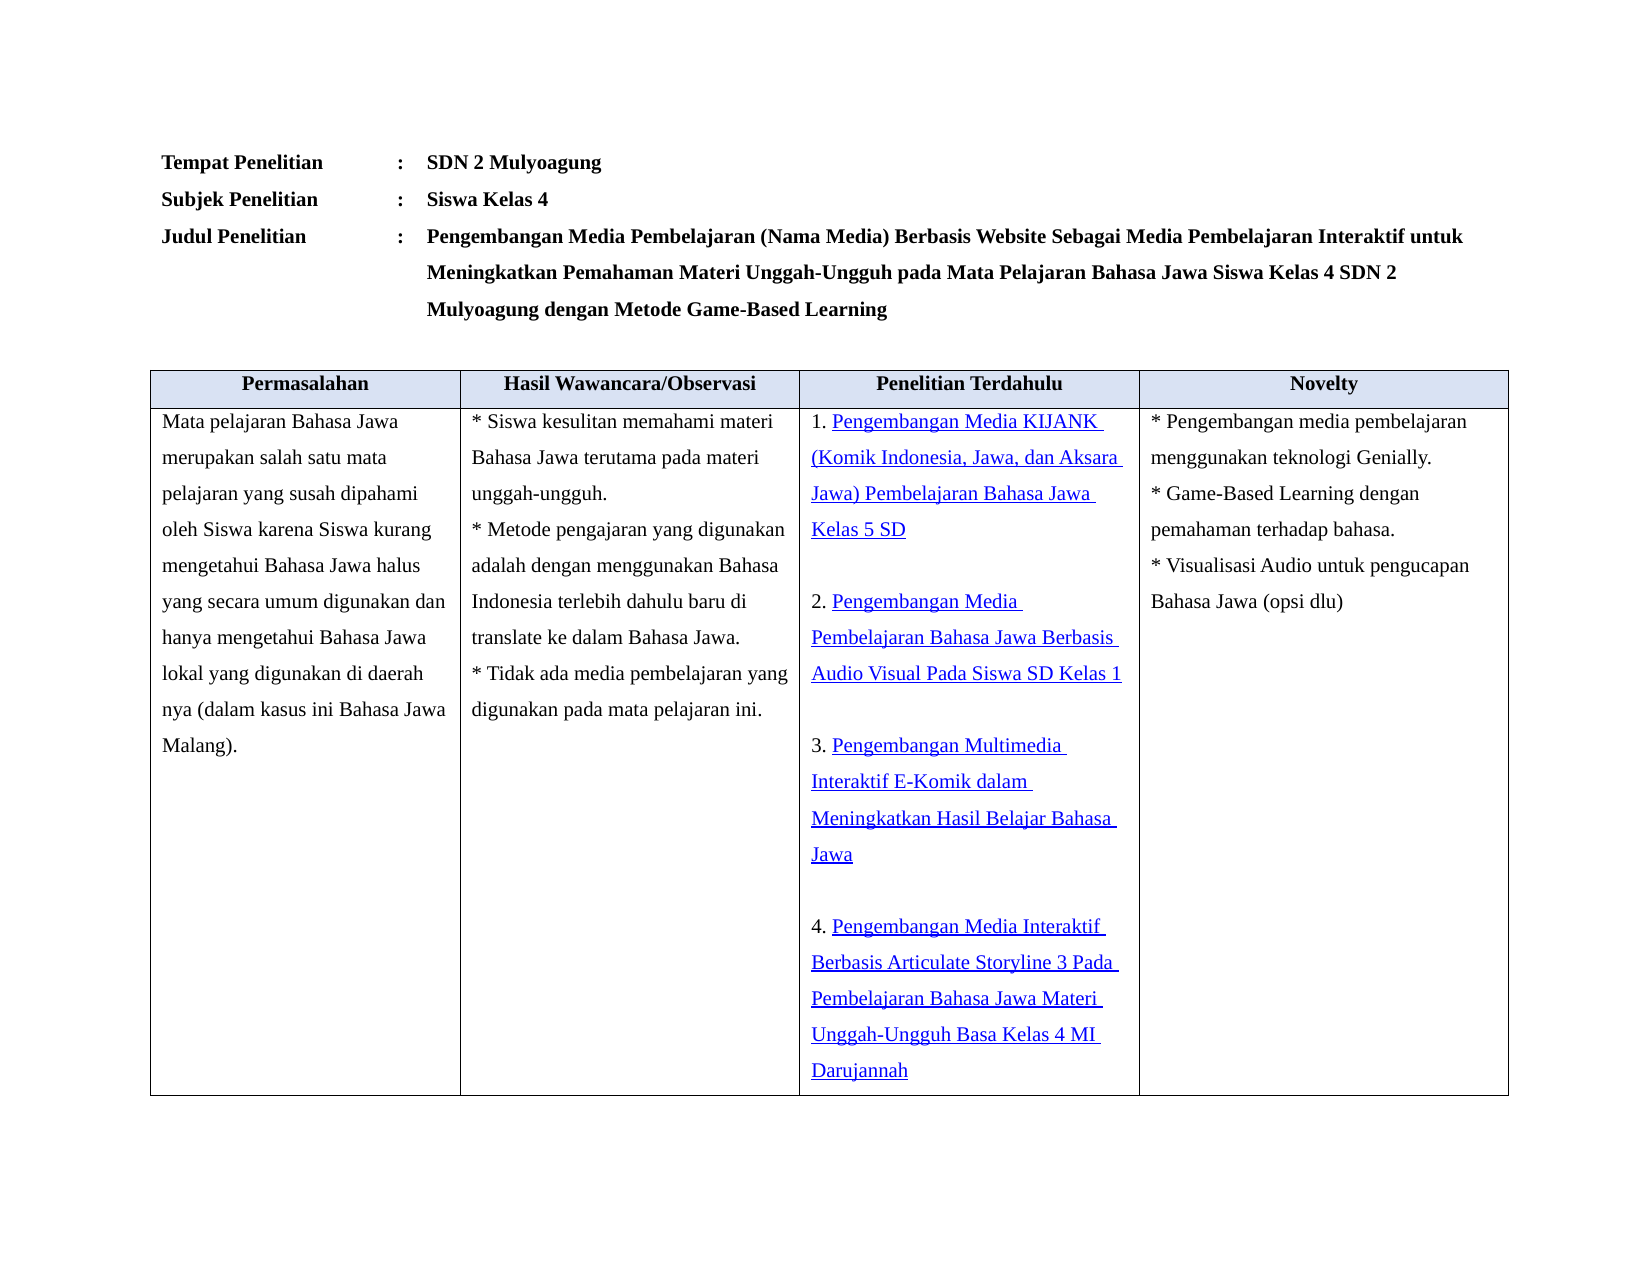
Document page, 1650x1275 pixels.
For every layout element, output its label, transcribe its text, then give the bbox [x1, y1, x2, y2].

table_cell : [386, 187, 415, 224]
table_cell Judul Penelitian [150, 224, 386, 334]
table_cell Pengembangan Media Pembelajaran (Nama Media) Berbasis Website Sebagai Media Pembelajaran Interaktif untuk Meningkatkan Pemahaman Materi Unggah-Ungguh pada Mata Pelajaran Bahasa Jawa Siswa Kelas 4 SDN 2 Mulyoagung dengan Metode Game-Based Learning [415, 224, 1499, 334]
table_header Hasil Wawancara/Observasi [461, 371, 799, 408]
table_header Tempat Penelitian [150, 150, 386, 187]
table_cell * Pengembangan media pembelajaran menggunakan teknologi Genially. * Game-Based Learning dengan pemahaman terhadap bahasa. * Visualisasi Audio untuk pengucapan Bahasa Jawa (opsi dlu) [1140, 409, 1508, 1095]
table_cell * Siswa kesulitan memahami materi Bahasa Jawa terutama pada materi unggah-ungguh. * Metode pengajaran yang digunakan adalah dengan menggunakan Bahasa Indonesia terlebih dahulu baru di translate ke dalam Bahasa Jawa. * Tidak ada media pembelajaran yang digunakan pada mata pelajaran ini. [461, 409, 799, 1095]
table_header Penelitian Terdahulu [800, 371, 1139, 408]
table_cell Subjek Penelitian [150, 187, 386, 224]
table_cell 1. Pengembangan Media KIJANK (Komik Indonesia, Jawa, dan Aksara Jawa) Pembelajaran Bahasa Jawa Kelas 5 SD 2. Pengembangan Media Pembelajaran Bahasa Jawa Berbasis Audio Visual Pada Siswa SD Kelas 1 3. Pengembangan Multimedia Interaktif E-Komik dalam Meningkatkan Hasil Belajar Bahasa Jawa 4. Pengembangan Media Interaktif Berbasis Articulate Storyline 3 Pada Pembelajaran Bahasa Jawa Materi Unggah-Ungguh Basa Kelas 4 MI Darujannah [800, 409, 1139, 1095]
table_cell : [386, 224, 415, 334]
table_cell Siswa Kelas 4 [415, 187, 1499, 224]
table_cell Mata pelajaran Bahasa Jawa merupakan salah satu mata pelajaran yang susah dipahami oleh Siswa karena Siswa kurang mengetahui Bahasa Jawa halus yang secara umum digunakan dan hanya mengetahui Bahasa Jawa lokal yang digunakan di daerah nya (dalam kasus ini Bahasa Jawa Malang). [151, 409, 460, 1095]
table_header Novelty [1140, 371, 1508, 408]
table_header : [386, 150, 415, 187]
table_header SDN 2 Mulyoagung [415, 150, 1499, 187]
table_header Permasalahan [151, 371, 460, 408]
